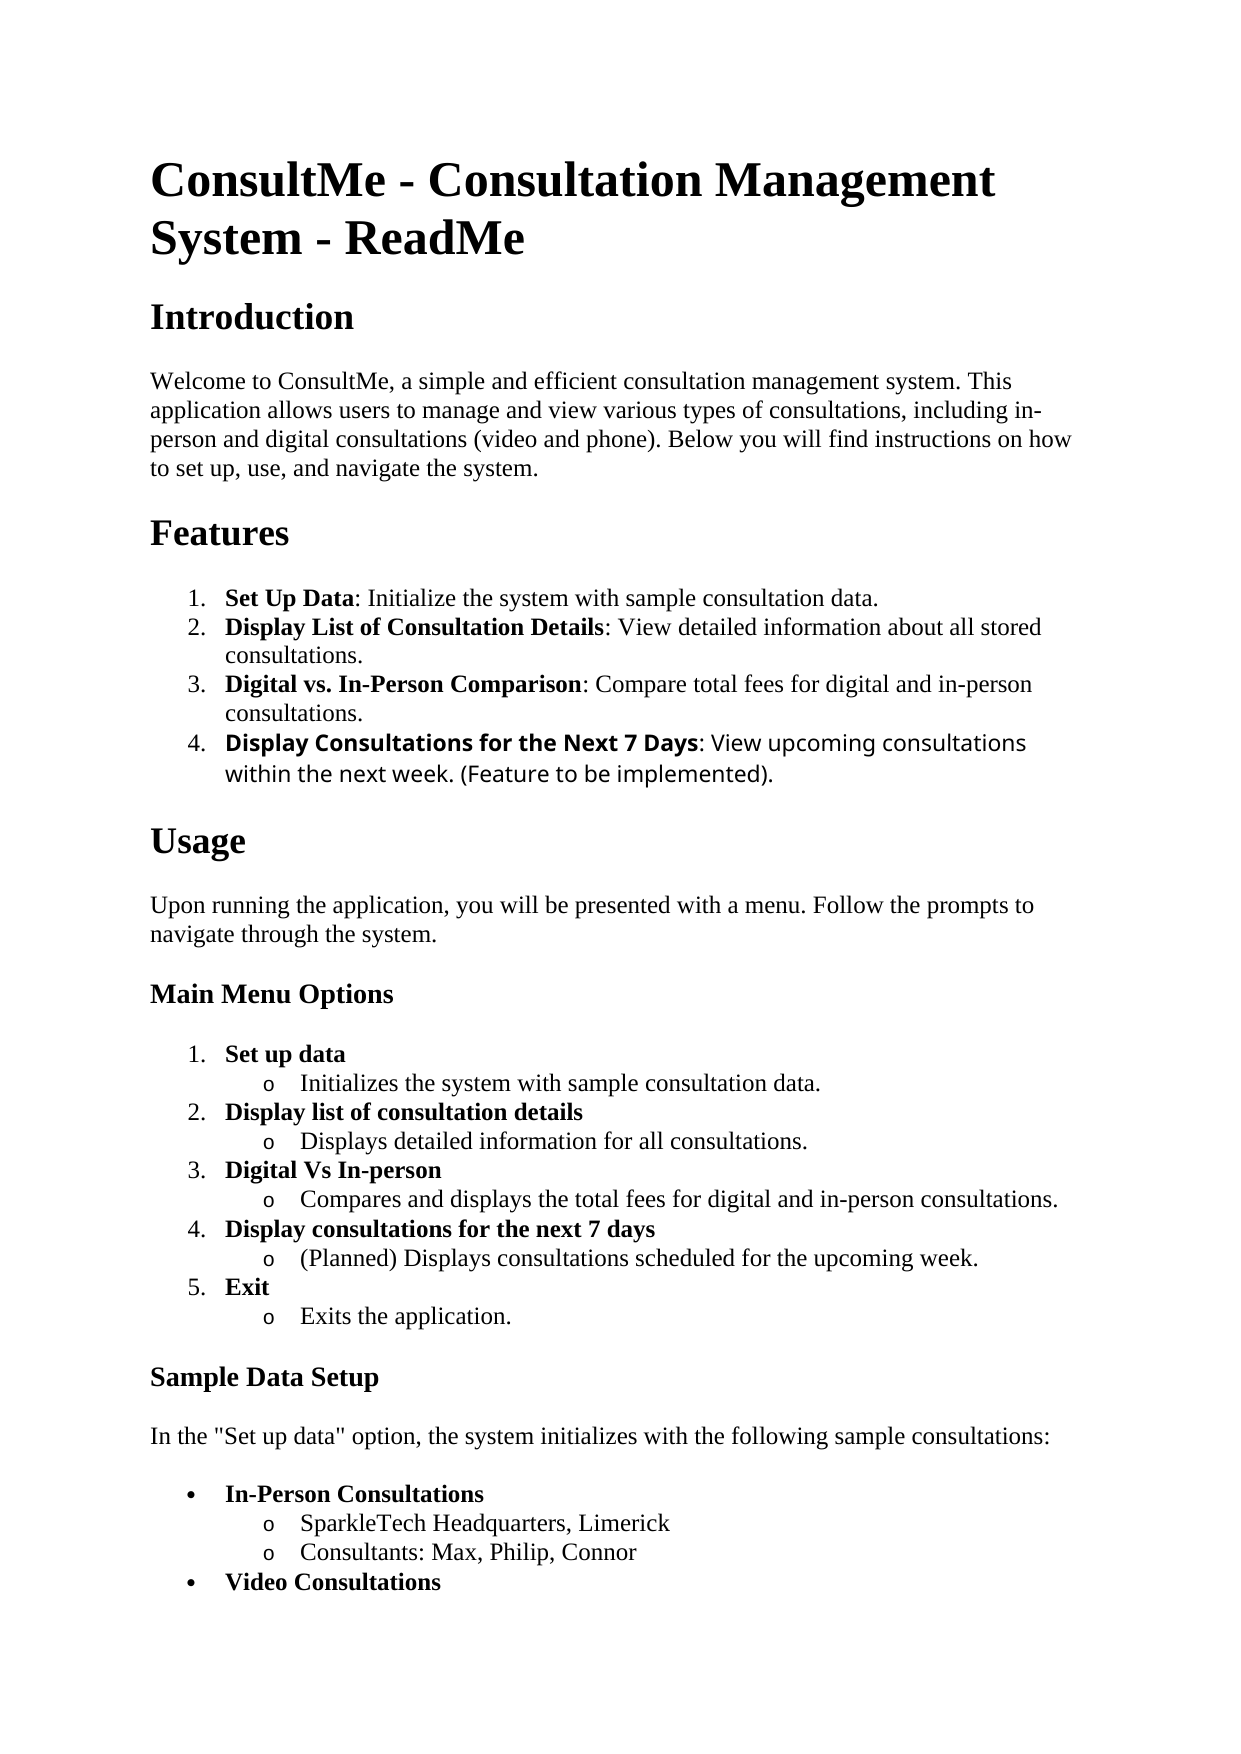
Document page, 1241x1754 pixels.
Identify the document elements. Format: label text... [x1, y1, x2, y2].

list Displays detailed information for all consultations. [262, 1126, 1090, 1156]
list Exit [187, 1272, 1090, 1301]
list Video Consultations [187, 1567, 1090, 1596]
list Display Consultations for the Next 7 Days: View upcoming consultations within the next week. (Feature to be implemented). [187, 727, 1090, 789]
text Introduction [150, 294, 1090, 337]
list Display consultations for the next 7 days [187, 1214, 1090, 1243]
list Set Up Data: Initialize the system with sample consultation data. [187, 583, 1090, 612]
list Digital Vs In-person [187, 1156, 1090, 1184]
text Upon running the application, you will be presented with a menu. Follow the prompts to navigate through the system. [150, 891, 1090, 948]
text Welcome to ConsultMe, a simple and efficient consultation management system. This application allows users to manage and view various types of consultations, including in-person and digital consultations (video and phone). Below you will find instructions on how to set up, use, and navigate the system. [150, 366, 1090, 481]
text Sample Data Setup [150, 1360, 1090, 1392]
list Compares and displays the total fees for digital and in-person consultations. [262, 1184, 1090, 1214]
list Display list of consultation details [187, 1097, 1090, 1126]
text In the "Set up data" option, the system initializes with the following sample consultations: [150, 1421, 1090, 1450]
list Digital vs. In-Person Comparison: Compare total fees for digital and in-person consultations. [187, 669, 1090, 727]
list Set up data [187, 1039, 1090, 1068]
list In-Person Consultations [187, 1479, 1090, 1508]
text Usage [150, 818, 1090, 861]
list SparkleTech Headquarters, Limerick [262, 1508, 1090, 1537]
list Consultants: Max, Philip, Connor [262, 1537, 1090, 1567]
list Exits the application. [262, 1301, 1090, 1331]
text ConsultMe - Consultation Management System - ReadMe [150, 150, 1090, 265]
list (Planned) Displays consultations scheduled for the upcoming week. [262, 1243, 1090, 1272]
text Features [150, 511, 1090, 554]
list Initializes the system with sample consultation data. [262, 1068, 1090, 1097]
text Main Menu Options [150, 977, 1090, 1010]
list Display List of Consultation Details: View detailed information about all stored consultations. [187, 612, 1090, 669]
